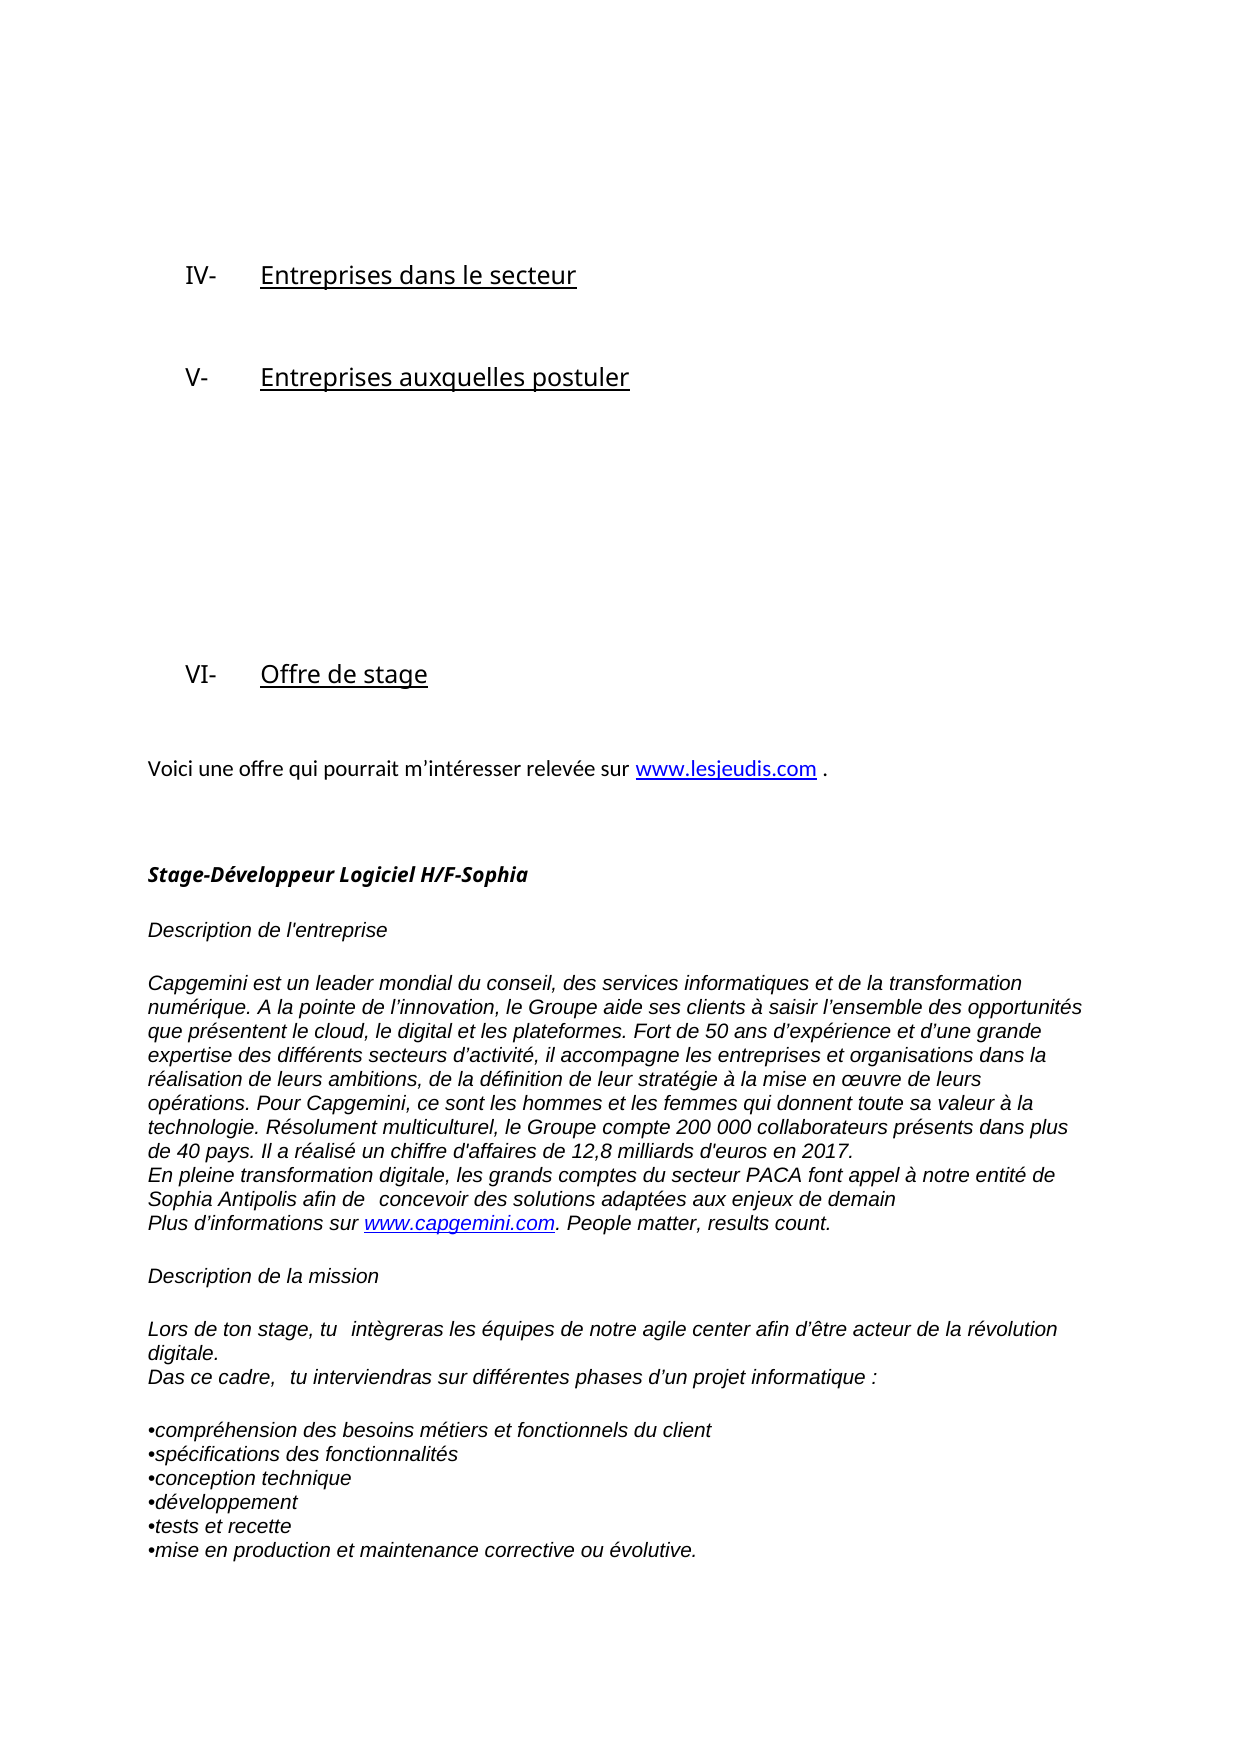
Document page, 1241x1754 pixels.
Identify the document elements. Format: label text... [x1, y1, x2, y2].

text Description de l'entreprise [148, 918, 1093, 942]
text Lors de ton stage, tu intègreras les équipes de notre agile center afin d’être acteur de la révolution digitale. Das ce cadre, tu interviendras sur différentes phases d’un projet informatique : [148, 1317, 1093, 1389]
text Stage-Développeur Logiciel H/F-Sophia [148, 860, 1093, 889]
text •compréhension des besoins métiers et fonctionnels du client •spécifications des fonctionnalités •conception technique •développement •tests et recette •mise en production et maintenance corrective ou évolutive. [148, 1418, 1093, 1562]
text Capgemini est un leader mondial du conseil, des services informatiques et de la transformation numérique. A la pointe de l’innovation, le Groupe aide ses clients à saisir l’ensemble des opportunités que présentent le cloud, le digital et les plateformes. Fort de 50 ans d’expérience et d’une grande expertise des différents secteurs d’activité, il accompagne les entreprises et organisations dans la réalisation de leurs ambitions, de la définition de leur stratégie à la mise en œuvre de leurs opérations. Pour Capgemini, ce sont les hommes et les femmes qui donnent toute sa valeur à la technologie. Résolument multiculturel, le Groupe compte 200 000 collaborateurs présents dans plus de 40 pays. Il a réalisé un chiffre d'affaires de 12,8 milliards d'euros en 2017. En pleine transformation digitale, les grands comptes du secteur PACA font appel à notre entité de Sophia Antipolis afin de concevoir des solutions adaptées aux enjeux de demain Plus d’informations sur www.capgemini.com. People matter, results count. [148, 971, 1093, 1235]
list Entreprises dans le secteur [185, 258, 1093, 292]
list Entreprises auxquelles postuler [185, 360, 1093, 394]
text Voici une offre qui pourrait m’intéresser relevée sur www.lesjeudis.com . [148, 754, 1093, 782]
list Offre de stage [185, 657, 1093, 691]
text Description de la mission [148, 1264, 1093, 1288]
